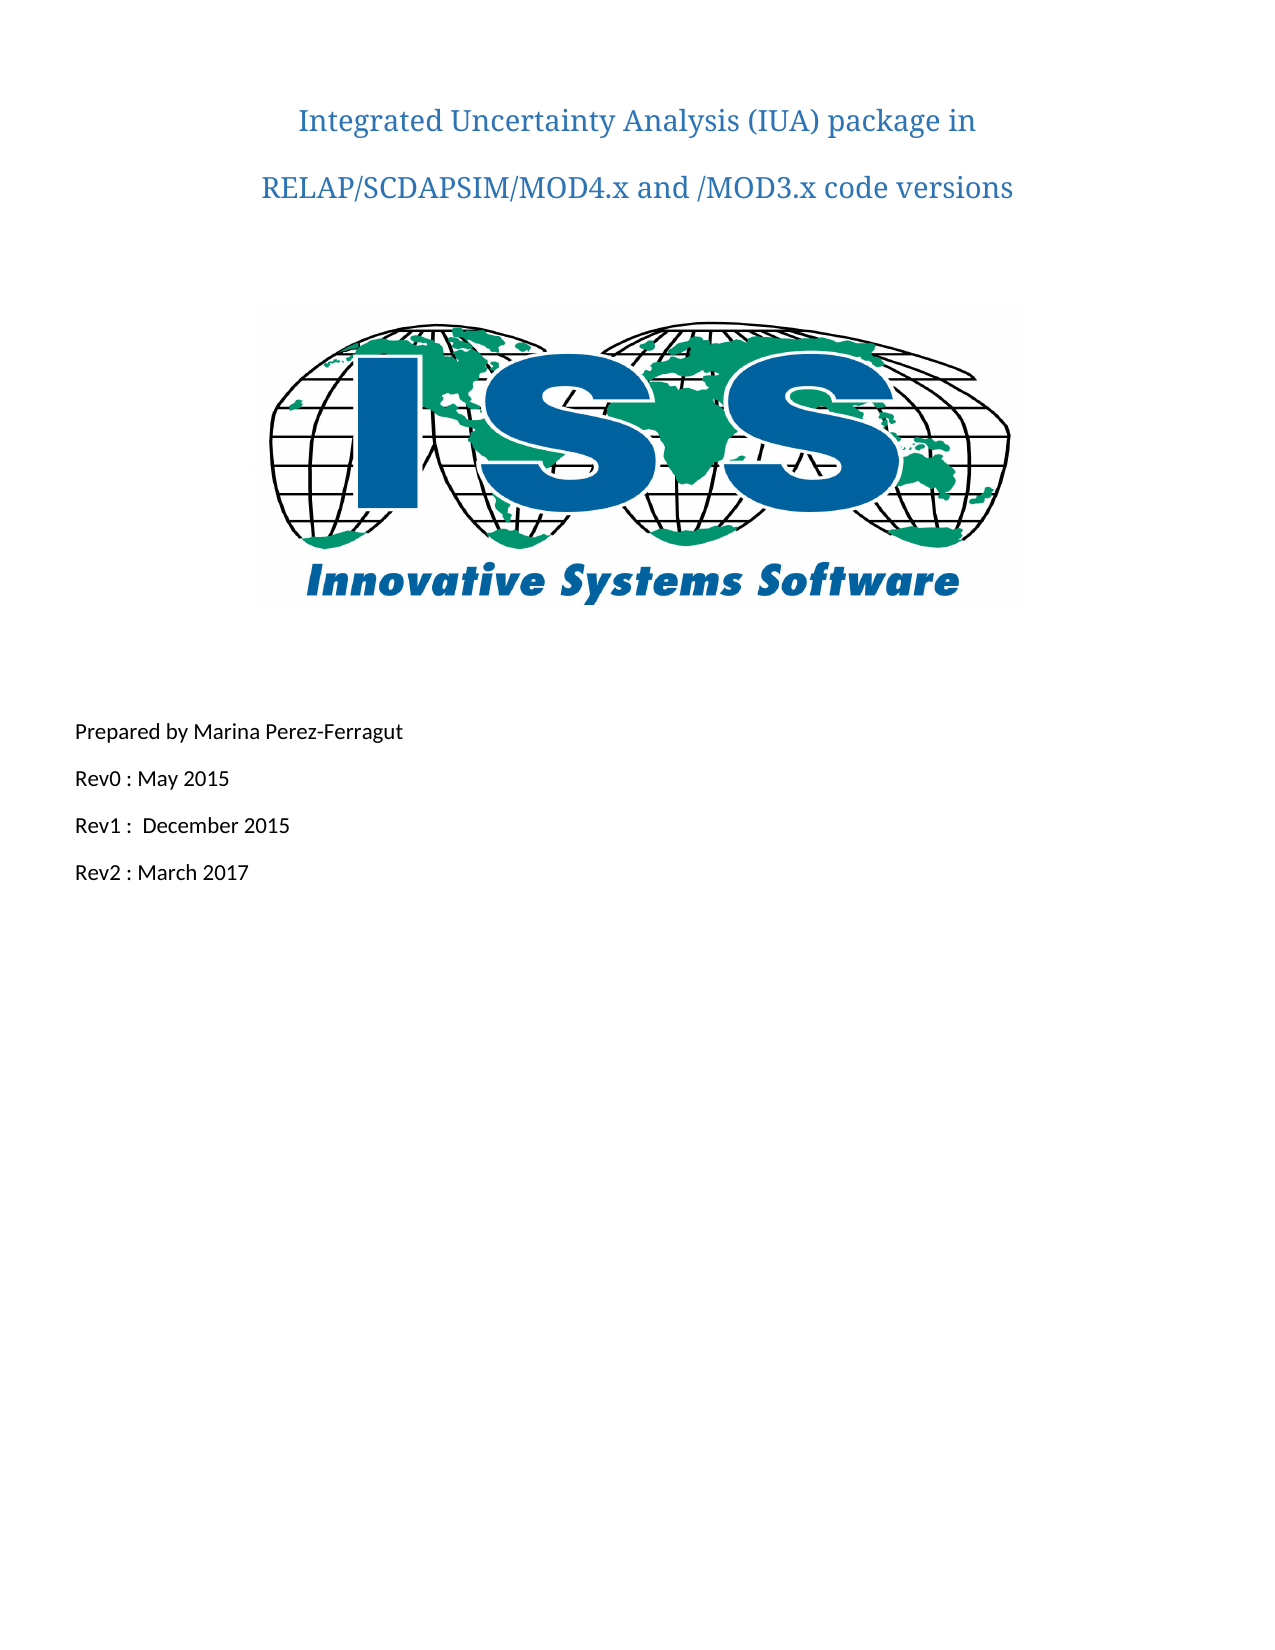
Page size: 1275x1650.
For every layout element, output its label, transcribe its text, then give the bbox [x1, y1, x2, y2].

text Rev1 : December 2015 [75, 811, 1200, 839]
subtitle Integrated Uncertainty Analysis (IUA) package in [75, 100, 1200, 140]
subtitle RELAP/SCDAPSIM/MOD4.x and /MOD3.x code versions [75, 168, 1200, 207]
text Rev0 : May 2015 [75, 764, 1200, 792]
text Prepared by Marina Perez-Ferragut [75, 717, 1200, 745]
text Rev2 : March 2017 [75, 858, 1200, 886]
